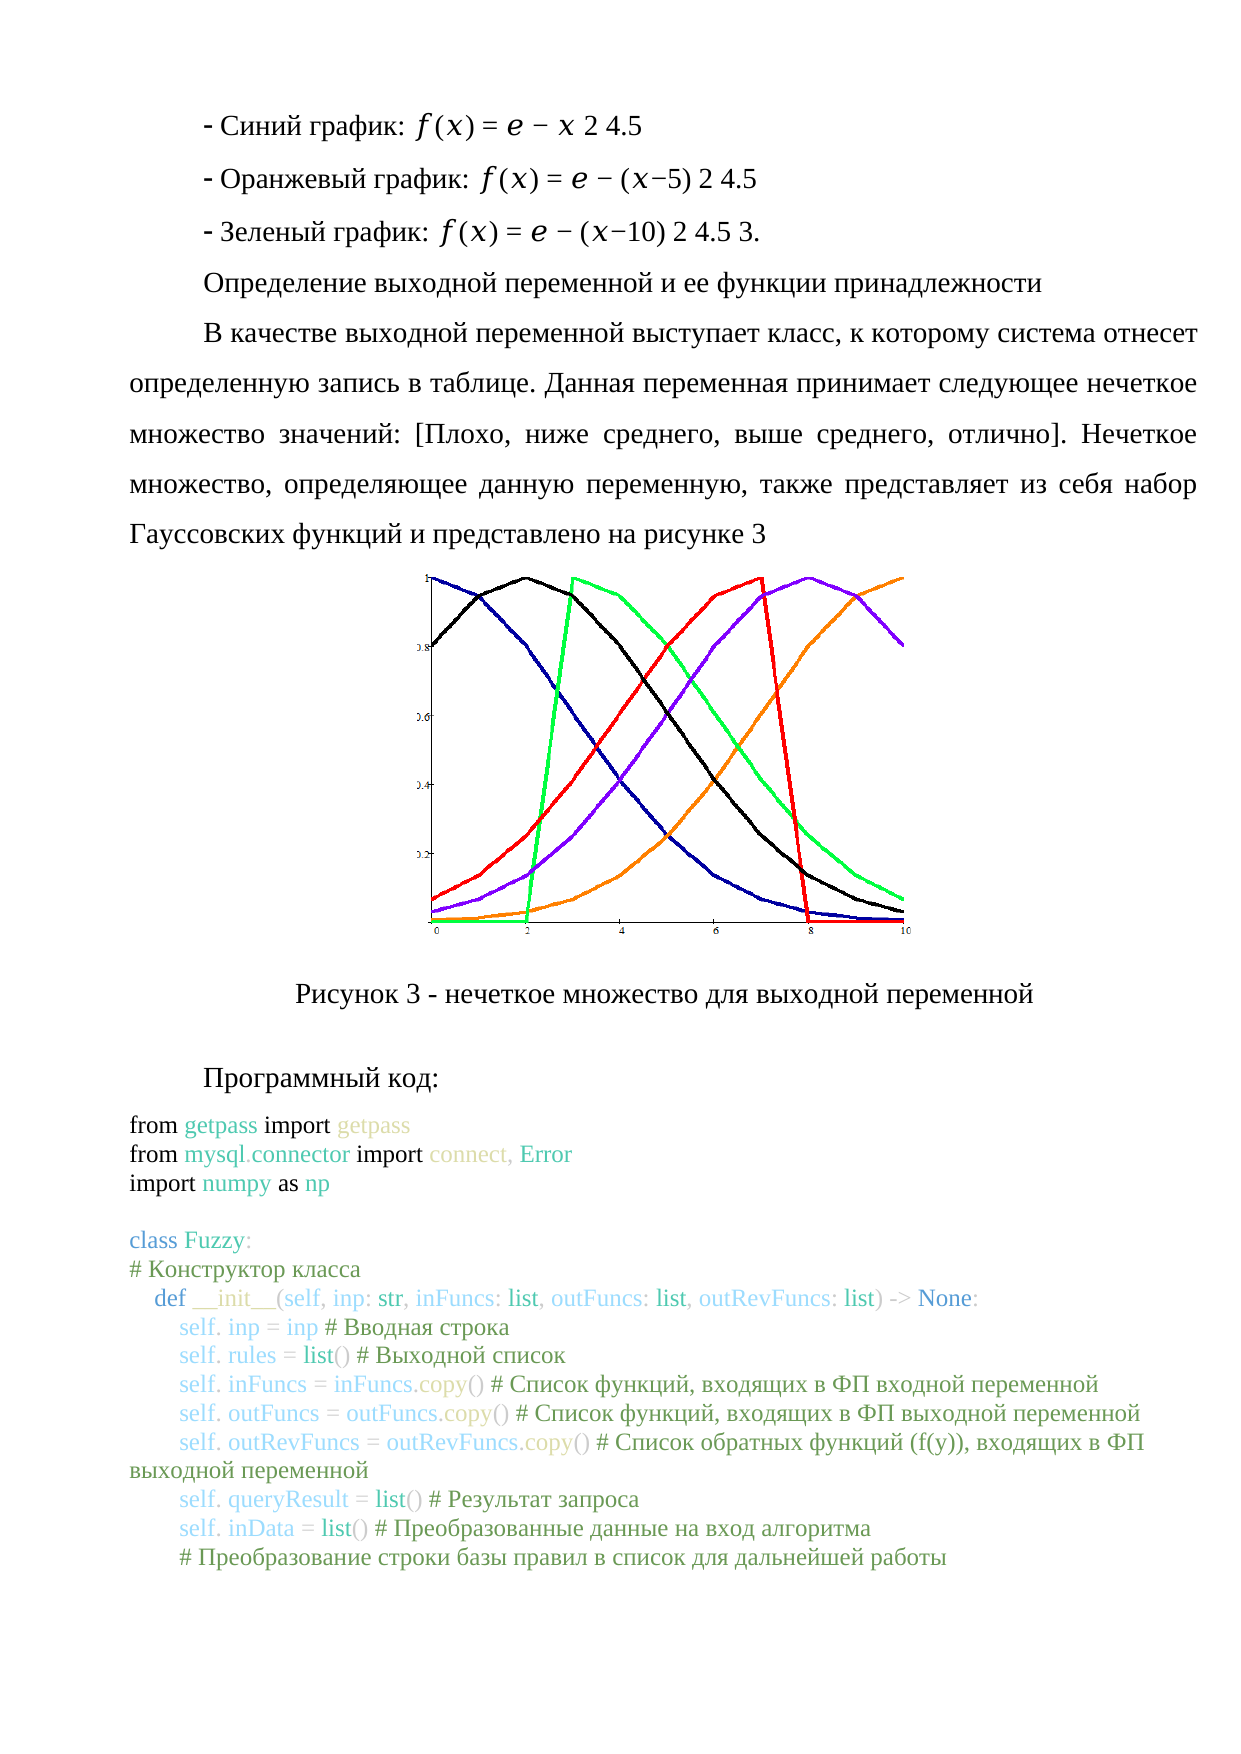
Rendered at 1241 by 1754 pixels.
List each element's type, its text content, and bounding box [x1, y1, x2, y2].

text self. inp = inp # Вводная строка [129, 1312, 1198, 1340]
text self. inFuncs = inFuncs.copy() # Список функций, входящих в ФП входной переменной [129, 1369, 1198, 1398]
text self. outFuncs = outFuncs.copy() # Список функций, входящих в ФП выходной переменной [129, 1398, 1198, 1427]
text from getpass import getpass [129, 1110, 1198, 1139]
text Определение выходной переменной и ее функции принадлежности [129, 265, 1198, 298]
text class Fuzzy: [129, 1225, 1198, 1254]
text # Преобразование строки базы правил в список для дальнейшей работы [129, 1542, 1198, 1570]
text self. inData = list() # Преобразованные данные на вход алгоритма [129, 1513, 1198, 1542]
text Программный код: [129, 1060, 1198, 1093]
text import numpy as np [129, 1168, 1198, 1197]
text from mysql.connector import connect, Error [129, 1139, 1198, 1168]
text self. queryResult = list() # Результат запроса [129, 1484, 1198, 1513]
text Синий график: 𝑓(𝑥) = 𝑒 − 𝑥 2 4.5 [129, 106, 1198, 142]
text В качестве выходной переменной выступает класс, к которому система отнесет определенную запись в таблице. Данная переменная принимает следующее нечеткое множество значений: [Плохо, ниже среднего, выше среднего, отлично]. Нечеткое множество, определяющее данную переменную, также представляет из себя набор Гауссовских функций и представлено на рисунке 3 [129, 315, 1198, 550]
text Зеленый график: 𝑓(𝑥) = 𝑒 − (𝑥−10) 2 4.5 3. [129, 212, 1198, 247]
text # Конструктор класса [129, 1254, 1198, 1283]
text self. outRevFuncs = outRevFuncs.copy() # Список обратных функций (f(y)), входящих в ФП выходной переменной [129, 1427, 1198, 1484]
text self. rules = list() # Выходной список [129, 1340, 1198, 1369]
text Оранжевый график: 𝑓(𝑥) = 𝑒 − (𝑥−5) 2 4.5 [129, 159, 1198, 194]
text def __init__(self, inp: str, inFuncs: list, outFuncs: list, outRevFuncs: list) -> None: [129, 1283, 1198, 1312]
picture [417, 574, 911, 934]
